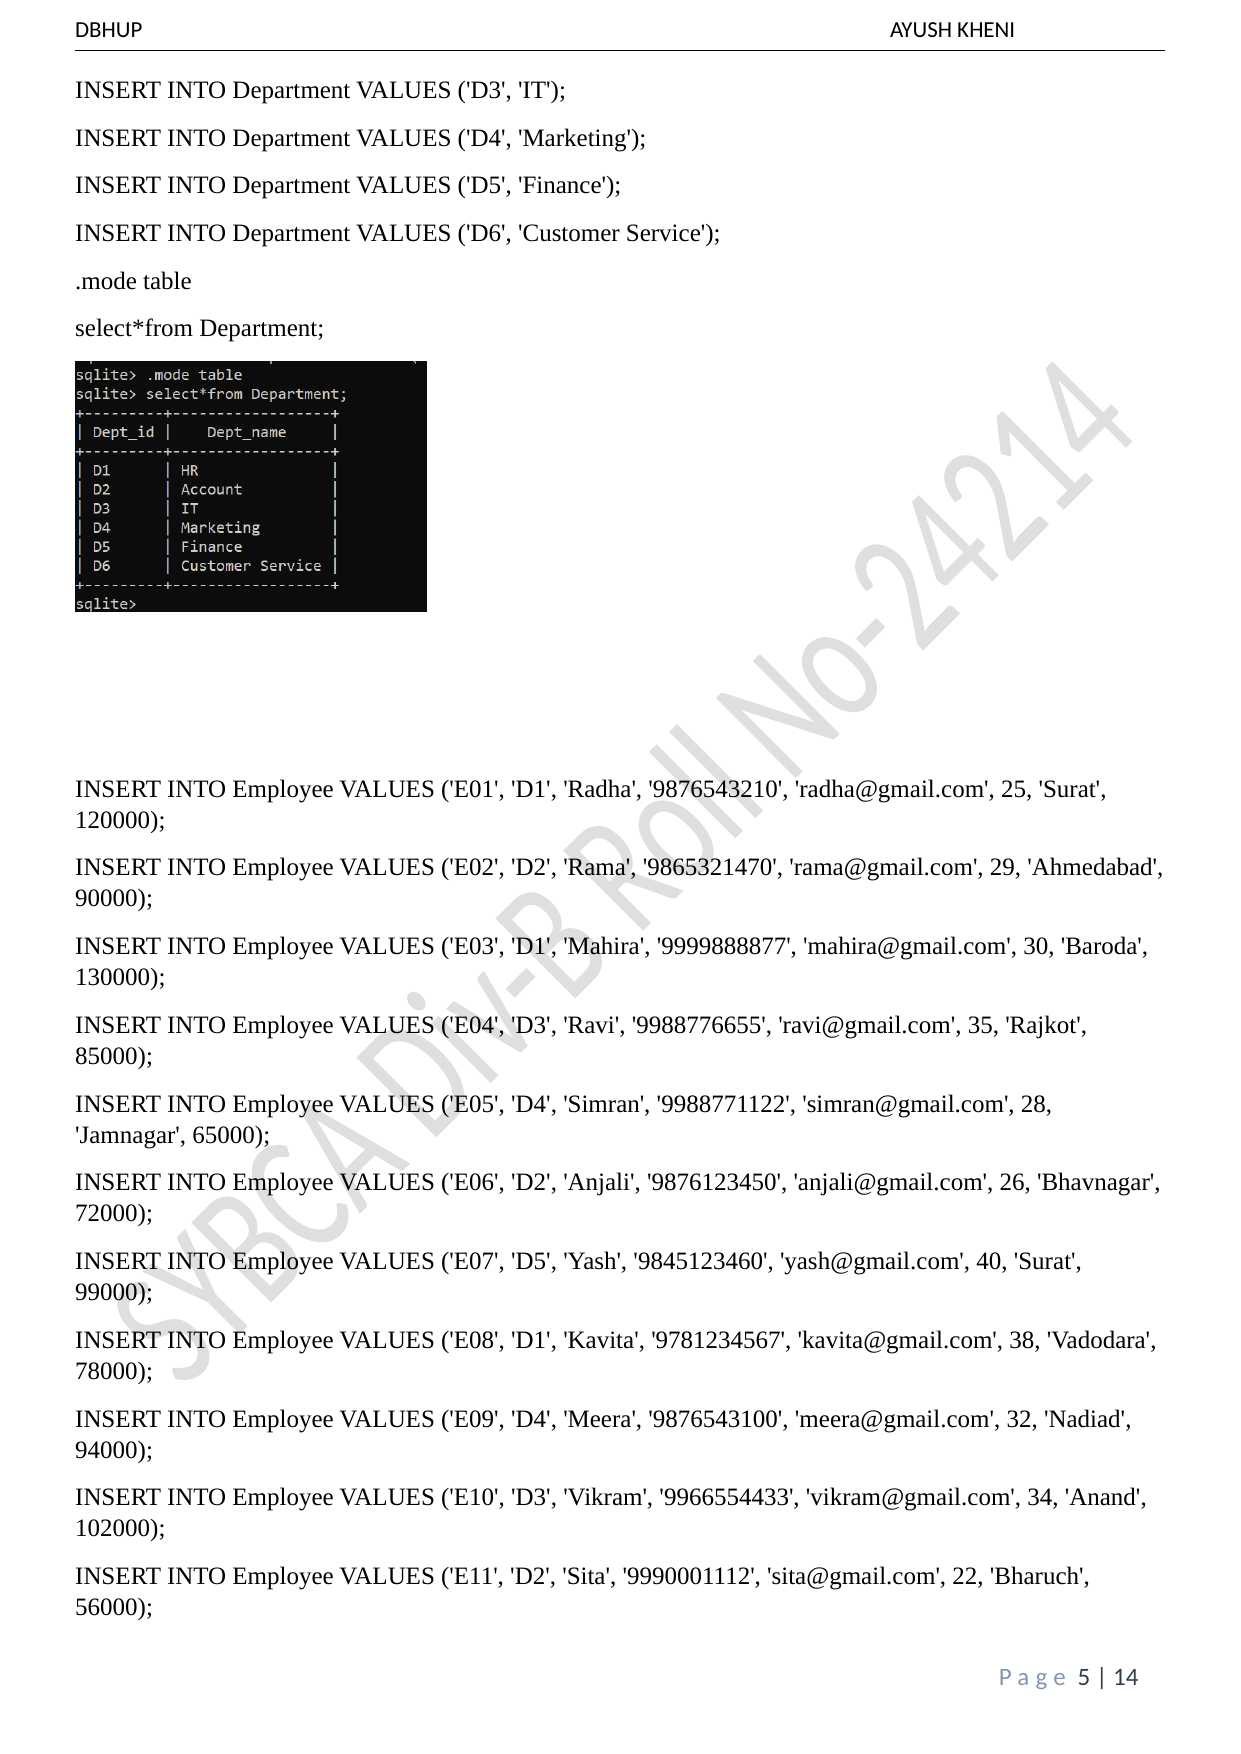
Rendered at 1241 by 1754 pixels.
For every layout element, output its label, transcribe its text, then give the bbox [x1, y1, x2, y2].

text INSERT INTO Employee VALUES ('E11', 'D2', 'Sita', '9990001112', 'sita@gmail.com', 22, 'Bharuch', 56000); [75, 1561, 1165, 1621]
text INSERT INTO Department VALUES ('D4', 'Marketing'); [75, 123, 1165, 151]
text INSERT INTO Employee VALUES ('E08', 'D1', 'Kavita', '9781234567', 'kavita@gmail.com', 38, 'Vadodara', 78000); [75, 1325, 1165, 1385]
text INSERT INTO Employee VALUES ('E07', 'D5', 'Yash', '9845123460', 'yash@gmail.com', 40, 'Surat', 99000); [75, 1246, 1165, 1306]
text INSERT INTO Employee VALUES ('E04', 'D3', 'Ravi', '9988776655', 'ravi@gmail.com', 35, 'Rajkot', 85000); [75, 1010, 1165, 1070]
text select*from Department; [75, 313, 1165, 342]
text INSERT INTO Employee VALUES ('E06', 'D2', 'Anjali', '9876123450', 'anjali@gmail.com', 26, 'Bhavnagar', 72000); [75, 1167, 1165, 1227]
text INSERT INTO Department VALUES ('D6', 'Customer Service'); [75, 218, 1165, 247]
text INSERT INTO Department VALUES ('D3', 'IT'); [75, 75, 1165, 104]
text .mode table [75, 266, 1165, 294]
text INSERT INTO Department VALUES ('D5', 'Finance'); [75, 170, 1165, 199]
text INSERT INTO Employee VALUES ('E03', 'D1', 'Mahira', '9999888877', 'mahira@gmail.com', 30, 'Baroda', 130000); [75, 931, 1165, 991]
text INSERT INTO Employee VALUES ('E05', 'D4', 'Simran', '9988771122', 'simran@gmail.com', 28, 'Jamnagar', 65000); [75, 1089, 1165, 1148]
text INSERT INTO Employee VALUES ('E01', 'D1', 'Radha', '9876543210', 'radha@gmail.com', 25, 'Surat', 120000); [75, 774, 1165, 833]
text INSERT INTO Employee VALUES ('E10', 'D3', 'Vikram', '9966554433', 'vikram@gmail.com', 34, 'Anand', 102000); [75, 1482, 1165, 1542]
picture [75, 361, 427, 612]
text INSERT INTO Employee VALUES ('E09', 'D4', 'Meera', '9876543100', 'meera@gmail.com', 32, 'Nadiad', 94000); [75, 1404, 1165, 1463]
text INSERT INTO Employee VALUES ('E02', 'D2', 'Rama', '9865321470', 'rama@gmail.com', 29, 'Ahmedabad', 90000); [75, 852, 1165, 912]
